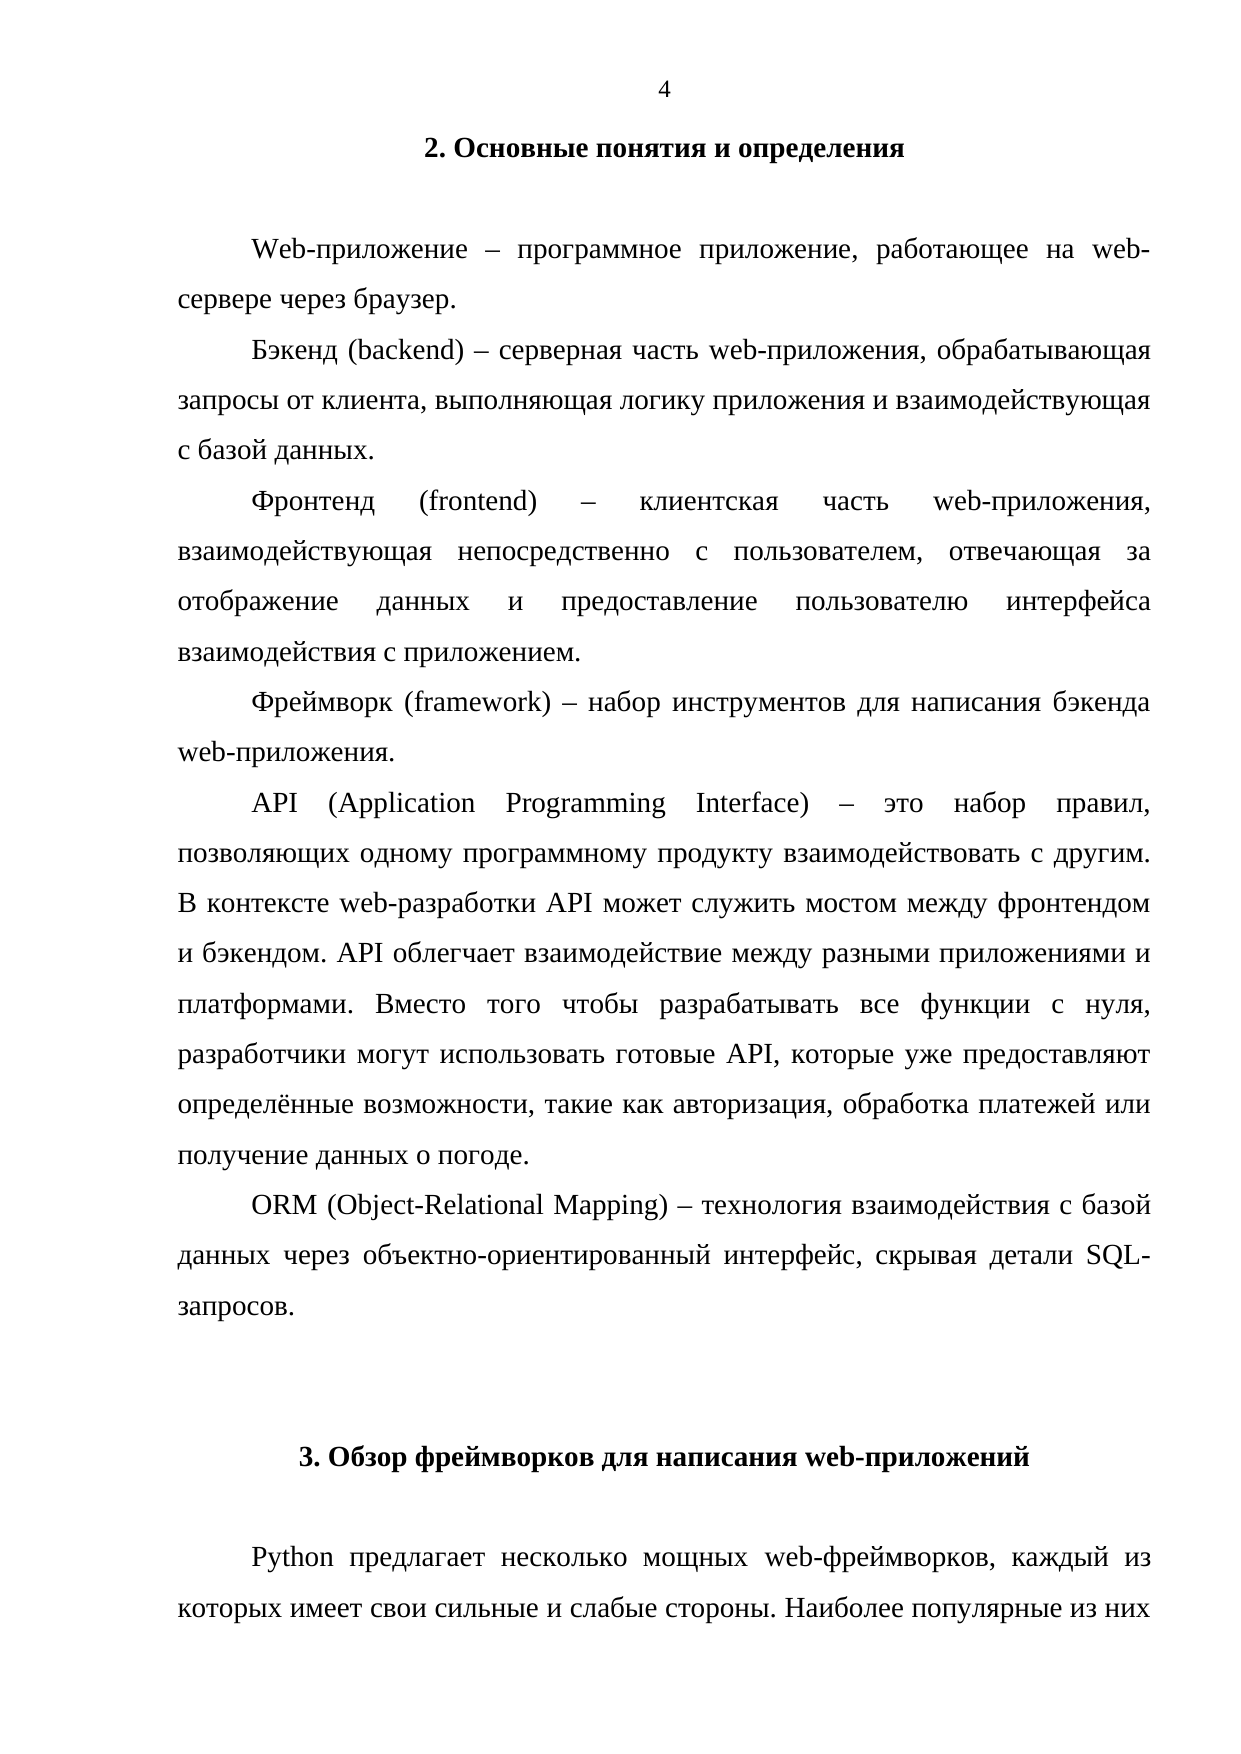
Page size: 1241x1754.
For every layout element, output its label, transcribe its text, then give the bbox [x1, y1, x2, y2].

text Фреймворк (framework) – набор инструментов для написания бэкенда web-приложения. [177, 684, 1152, 768]
text API (Application Programming Interface) – это набор правил, позволяющих одному программному продукту взаимодействовать с другим. В контексте web-разработки API может служить мостом между фронтендом и бэкендом. API облегчает взаимодействие между разными приложениями и платформами. Вместо того чтобы разрабатывать все функции с нуля, разработчики могут использовать готовые API, которые уже предоставляют определённые возможности, такие как авторизация, обработка платежей или получение данных о погоде. [177, 785, 1152, 1170]
text ORM (Object-Relational Mapping) – технология взаимодействия с базой данных через объектно-ориентированный интерфейс, скрывая детали SQL-запросов. [177, 1187, 1152, 1321]
text Бэкенд (backend) – серверная часть web-приложения, обрабатывающая запросы от клиента, выполняющая логику приложения и взаимодействующая с базой данных. [177, 332, 1152, 466]
text Фронтенд (frontend) – клиентская часть web-приложения, взаимодействующая непосредственно с пользователем, отвечающая за отображение данных и предоставление пользователю интерфейса взаимодействия с приложением. [177, 483, 1152, 667]
text Web-приложение – программное приложение, работающее на web-сервере через браузер. [177, 231, 1152, 315]
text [177, 1539, 1152, 1623]
text 2. Основные понятия и определения [177, 131, 1152, 164]
text 3. Обзор фреймворков для написания web-приложений [177, 1439, 1152, 1472]
